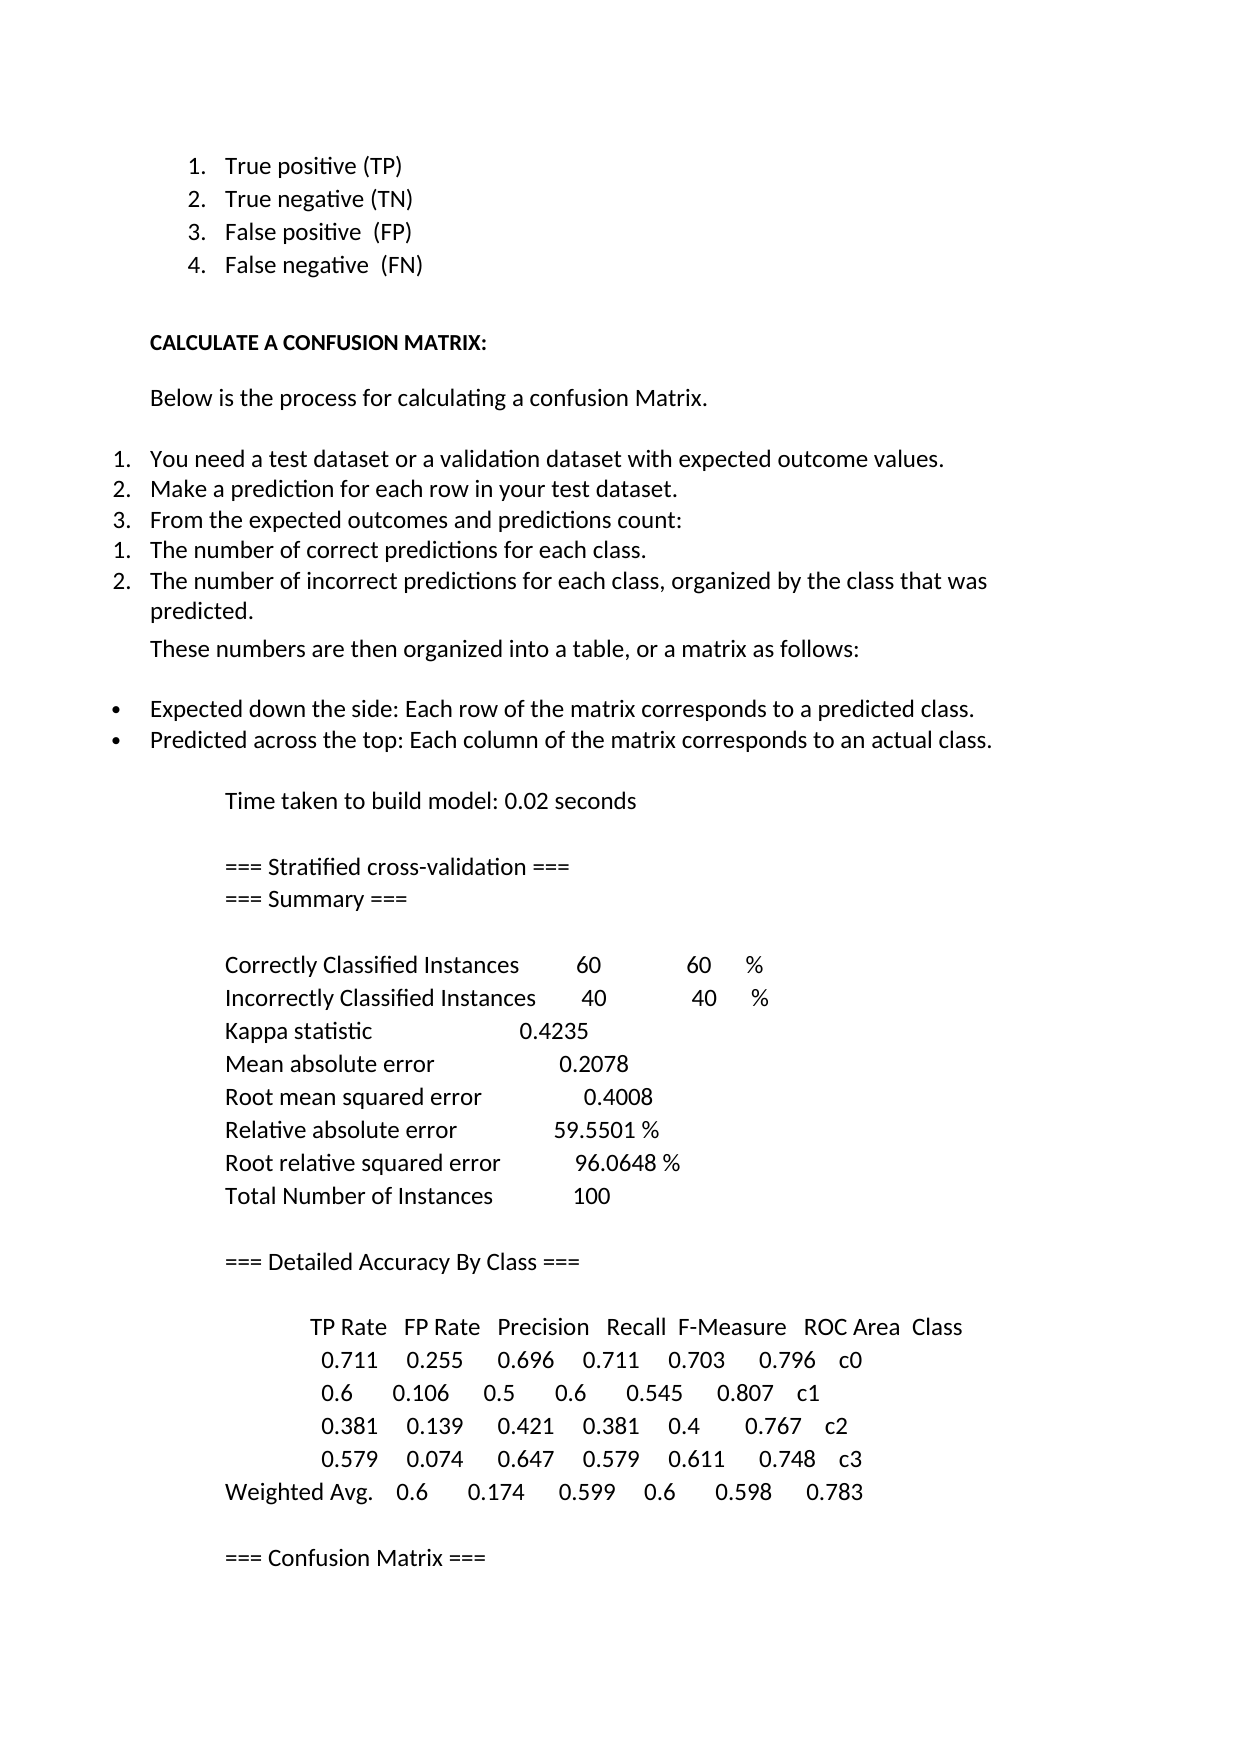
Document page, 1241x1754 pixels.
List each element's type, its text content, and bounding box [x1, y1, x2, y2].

list True positive (TP) [187, 150, 1090, 181]
text These numbers are then organized into a table, or a matrix as follows: [150, 626, 1090, 663]
list Root mean squared error 0.4008 [225, 1081, 1090, 1112]
list Weighted Avg. 0.6 0.174 0.599 0.6 0.598 0.783 [225, 1476, 1090, 1507]
list False negative (FN) [187, 249, 1090, 279]
list === Detailed Accuracy By Class === [225, 1246, 1090, 1276]
list 0.381 0.139 0.421 0.381 0.4 0.767 c2 [225, 1410, 1090, 1441]
list You need a test dataset or a validation dataset with expected outcome values. [112, 443, 1090, 473]
list === Stratified cross-validation === [225, 851, 1090, 881]
list 0.711 0.255 0.696 0.711 0.703 0.796 c0 [225, 1344, 1090, 1375]
list TP Rate FP Rate Precision Recall F-Measure ROC Area Class [225, 1311, 1090, 1342]
list 0.579 0.074 0.647 0.579 0.611 0.748 c3 [225, 1443, 1090, 1474]
list True negative (TN) [187, 183, 1090, 213]
list Relative absolute error 59.5501 % [225, 1114, 1090, 1144]
list False positive (FP) [187, 216, 1090, 246]
list Root relative squared error 96.0648 % [225, 1147, 1090, 1177]
list Kappa statistic 0.4235 [225, 1015, 1090, 1046]
list From the expected outcomes and predictions count: [112, 504, 1090, 534]
list The number of correct predictions for each class. [112, 534, 1090, 565]
list Incorrectly Classified Instances 40 40 % [225, 982, 1090, 1013]
list 0.6 0.106 0.5 0.6 0.545 0.807 c1 [225, 1377, 1090, 1408]
list Expected down the side: Each row of the matrix corresponds to a predicted class. [112, 693, 1090, 724]
text Below is the process for calculating a confusion Matrix. [150, 375, 1090, 413]
list The number of incorrect predictions for each class, organized by the class that was predicted. [112, 565, 1090, 626]
list Correctly Classified Instances 60 60 % [225, 949, 1090, 980]
list Time taken to build model: 0.02 seconds [225, 785, 1090, 815]
list === Summary === [225, 883, 1090, 914]
text CALCULATE A CONFUSION MATRIX: [150, 328, 1090, 357]
list Make a prediction for each row in your test dataset. [112, 473, 1090, 504]
list Total Number of Instances 100 [225, 1180, 1090, 1210]
list Mean absolute error 0.2078 [225, 1048, 1090, 1079]
list Predicted across the top: Each column of the matrix corresponds to an actual class. [112, 724, 1090, 754]
list === Confusion Matrix === [225, 1542, 1090, 1572]
